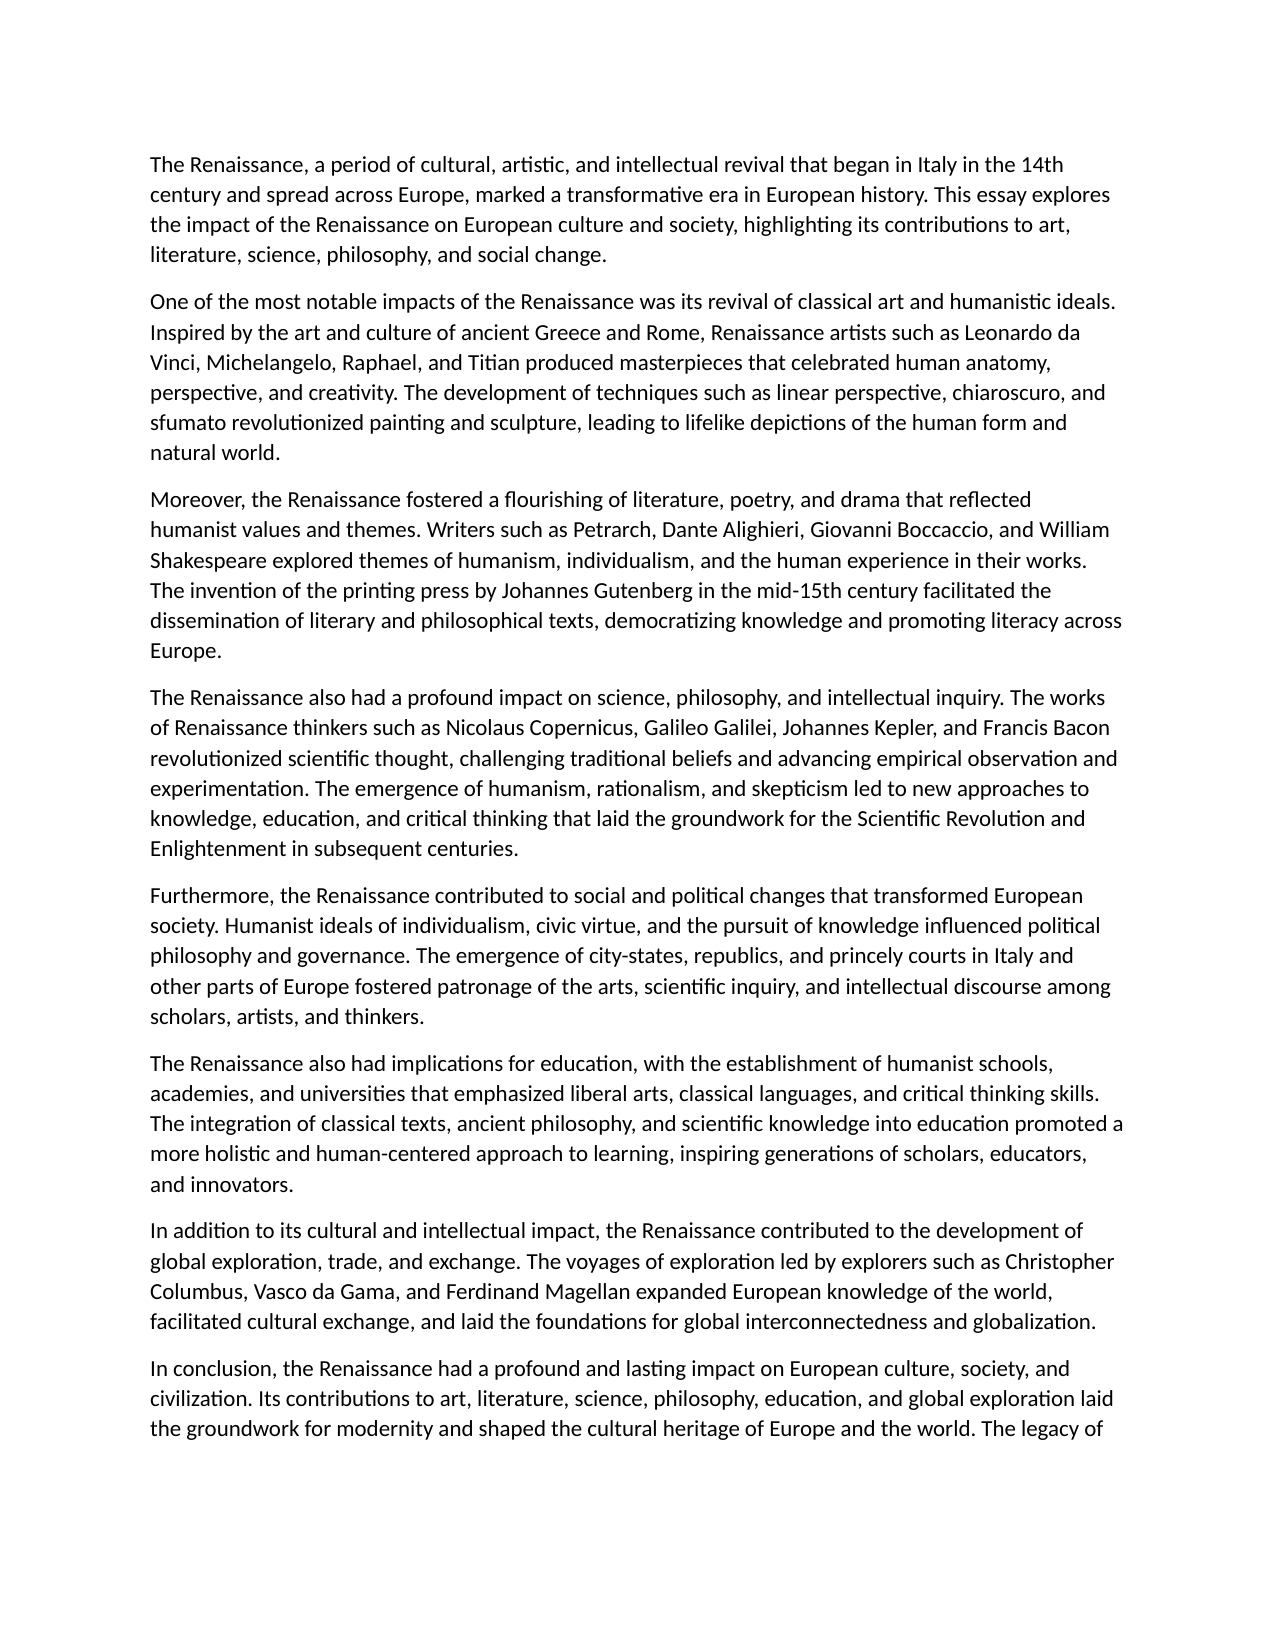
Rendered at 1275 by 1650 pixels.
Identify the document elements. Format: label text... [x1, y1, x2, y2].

text Moreover, the Renaissance fostered a flourishing of literature, poetry, and drama that reflected humanist values and themes. Writers such as Petrarch, Dante Alighieri, Giovanni Boccaccio, and William Shakespeare explored themes of humanism, individualism, and the human experience in their works. The invention of the printing press by Johannes Gutenberg in the mid-15th century facilitated the dissemination of literary and philosophical texts, democratizing knowledge and promoting literacy across Europe. [150, 485, 1125, 664]
text Furthermore, the Renaissance contributed to social and political changes that transformed European society. Humanist ideals of individualism, civic virtue, and the pursuit of knowledge influenced political philosophy and governance. The emergence of city-states, republics, and princely courts in Italy and other parts of Europe fostered patronage of the arts, scientific inquiry, and intellectual discourse among scholars, artists, and thinkers. [150, 881, 1125, 1030]
text In addition to its cultural and intellectual impact, the Renaissance contributed to the development of global exploration, trade, and exchange. The voyages of exploration led by explorers such as Christopher Columbus, Vasco da Gama, and Ferdinand Magellan expanded European knowledge of the world, facilitated cultural exchange, and laid the foundations for global interconnectedness and globalization. [150, 1217, 1125, 1335]
text The Renaissance also had a profound impact on science, philosophy, and intellectual inquiry. The works of Renaissance thinkers such as Nicolaus Copernicus, Galileo Galilei, Johannes Kepler, and Francis Bacon revolutionized scientific thought, challenging traditional beliefs and advancing empirical observation and experimentation. The emergence of humanism, rationalism, and skepticism led to new approaches to knowledge, education, and critical thinking that laid the groundwork for the Scientific Revolution and Enlightenment in subsequent centuries. [150, 683, 1125, 862]
text One of the most notable impacts of the Renaissance was its revival of classical art and humanistic ideals. Inspired by the art and culture of ancient Greece and Rome, Renaissance artists such as Leonardo da Vinci, Michelangelo, Raphael, and Titian produced masterpieces that celebrated human anatomy, perspective, and creativity. The development of techniques such as linear perspective, chiaroscuro, and sfumato revolutionized painting and sculpture, leading to lifelike depictions of the human form and natural world. [150, 287, 1125, 467]
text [150, 1354, 1125, 1443]
text The Renaissance, a period of cultural, artistic, and intellectual revival that began in Italy in the 14th century and spread across Europe, marked a transformative era in European history. This essay explores the impact of the Renaissance on European culture and society, highlighting its contributions to art, literature, science, philosophy, and social change. [150, 150, 1125, 269]
text The Renaissance also had implications for education, with the establishment of humanist schools, academies, and universities that emphasized liberal arts, classical languages, and critical thinking skills. The integration of classical texts, ancient philosophy, and scientific knowledge into education promoted a more holistic and human-centered approach to learning, inspiring generations of scholars, educators, and innovators. [150, 1049, 1125, 1198]
